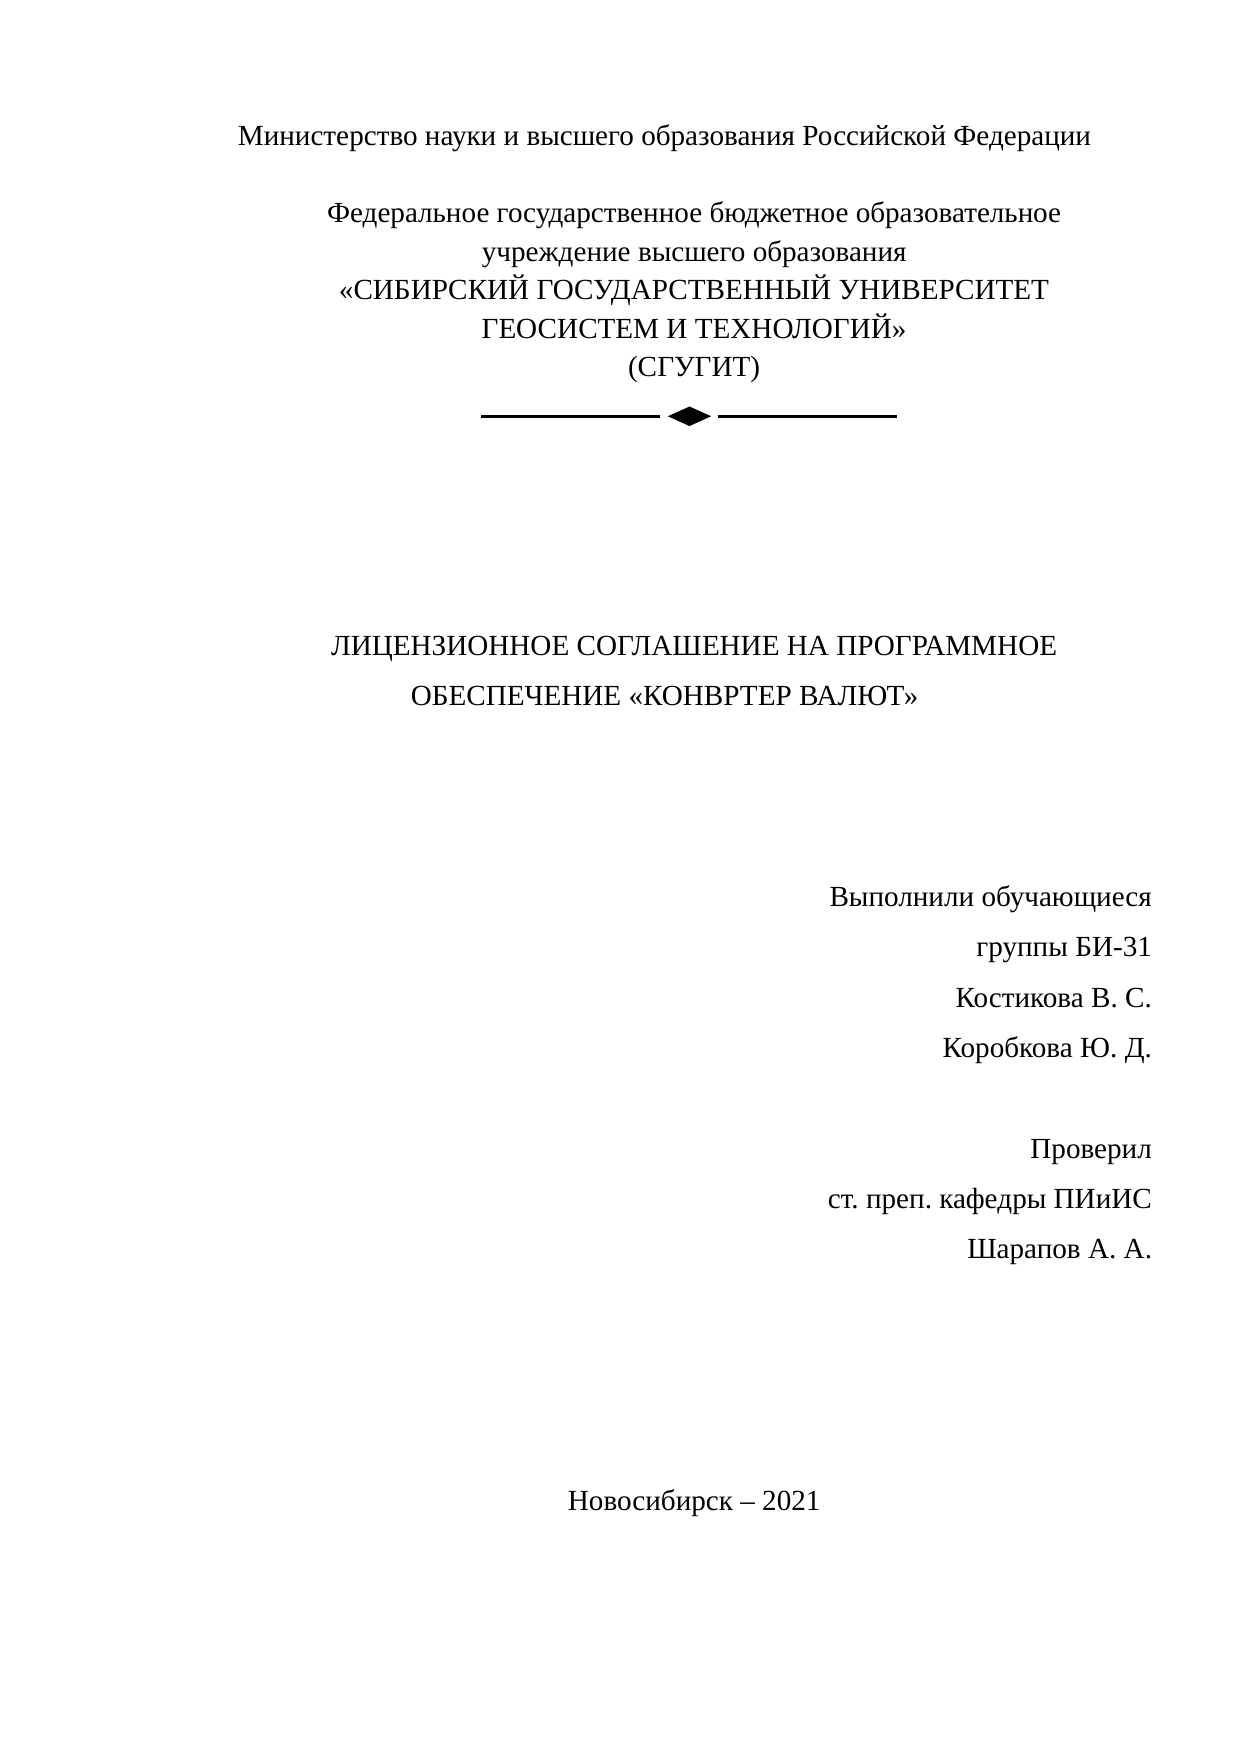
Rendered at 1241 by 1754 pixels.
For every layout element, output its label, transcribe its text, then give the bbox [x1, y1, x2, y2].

text (СГУГИТ) [177, 349, 1152, 383]
text Коробкова Ю. Д. [177, 1030, 1152, 1064]
text Министерство науки и высшего образования Российской Федерации [177, 118, 1152, 152]
text Проверил [177, 1131, 1152, 1164]
text группы БИ-31 [177, 929, 1152, 963]
text ст. преп. кафедры ПИиИС [177, 1181, 1152, 1215]
text Выполнили обучающиеся [177, 879, 1152, 913]
text ЛИЦЕНЗИОННОЕ СОГЛАШЕНИЕ НА ПРОГРАММНОЕ ОБЕСПЕЧЕНИЕ «КОНВРТЕР ВАЛЮТ» [177, 628, 1152, 712]
text геоСИСТЕМ И ТЕХНОЛОГИЙ» [177, 311, 1152, 344]
text Костикова В. С. [177, 980, 1152, 1013]
text Федеральное государственное бюджетное образовательное [177, 195, 1152, 229]
text Новосибирск – 2021 [177, 1483, 1152, 1517]
text Шарапов А. А. [177, 1231, 1152, 1265]
text учреждение высшего образования [177, 234, 1152, 267]
text «СибирскИЙ государственнЫЙ Университет [177, 272, 1152, 306]
